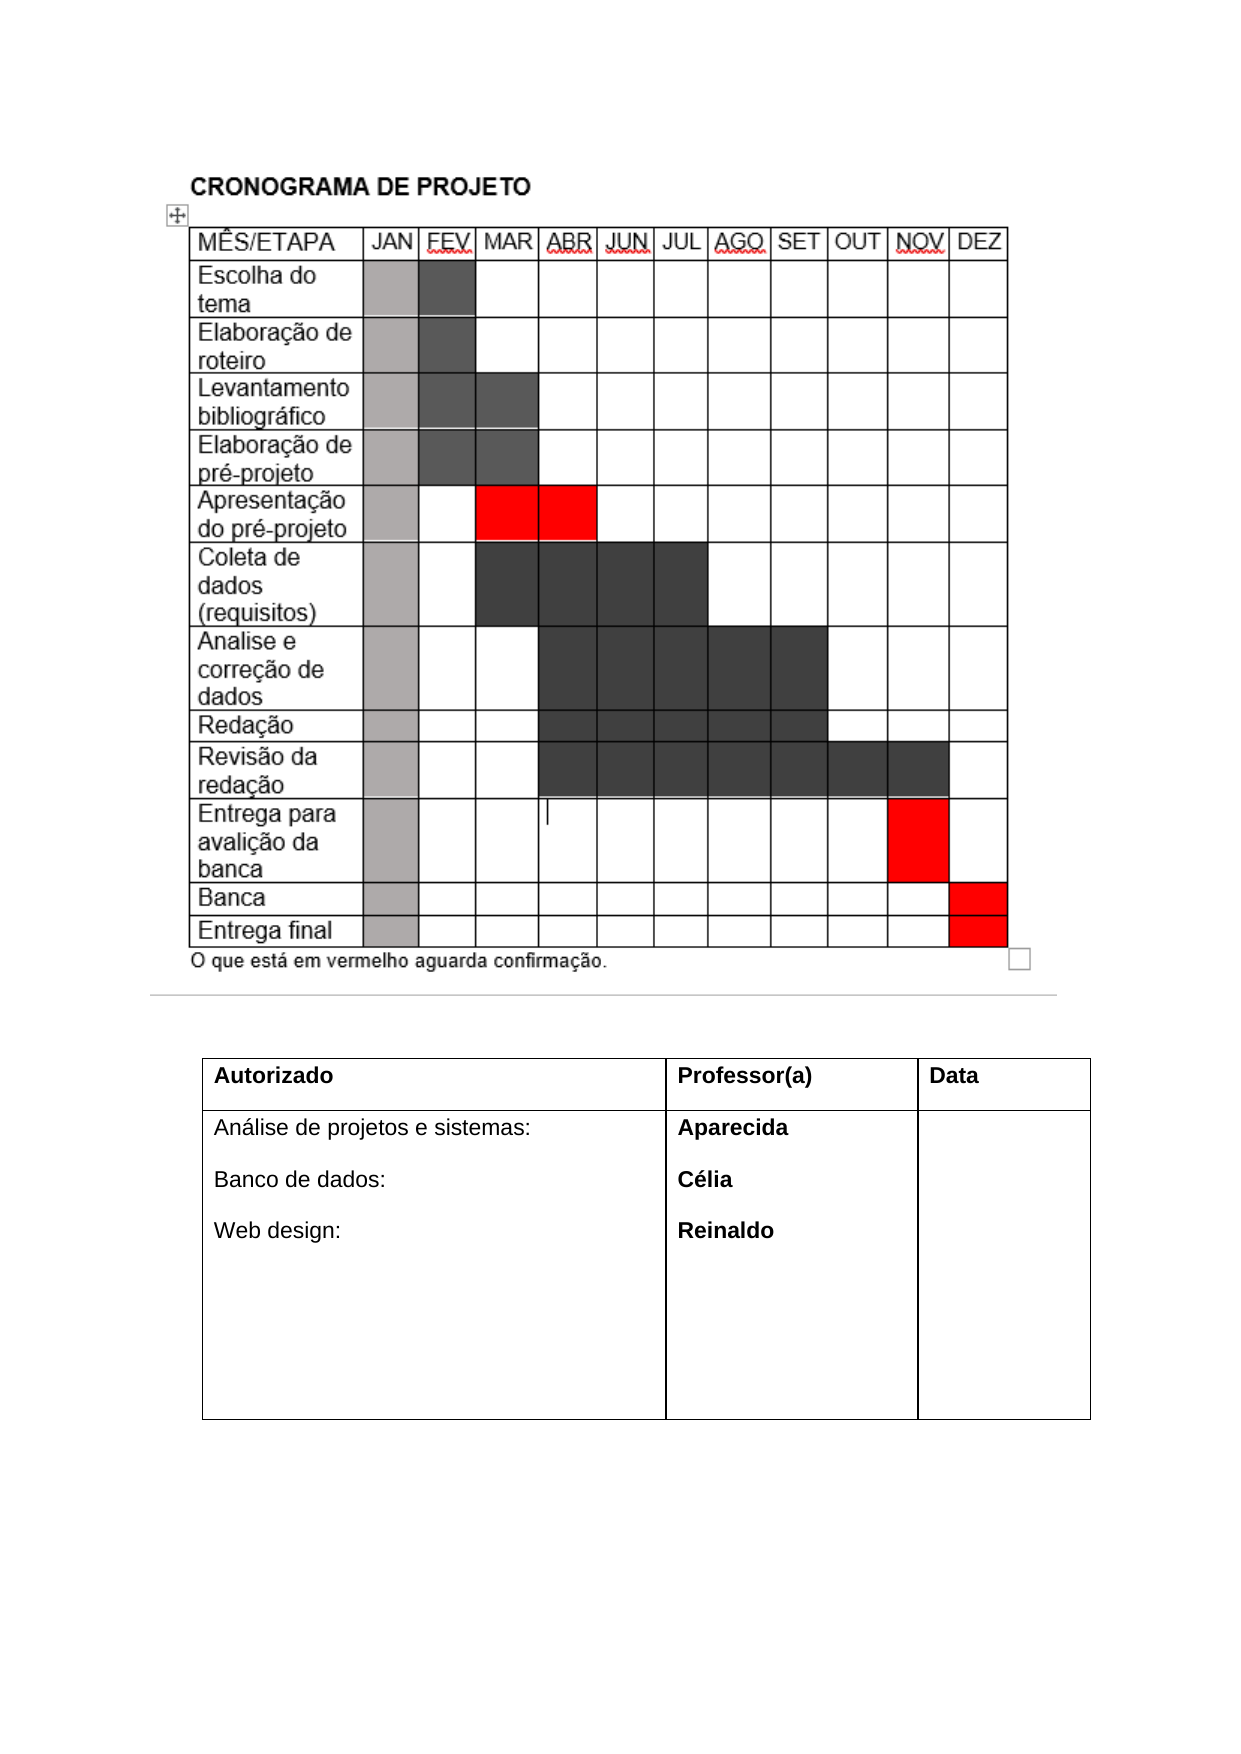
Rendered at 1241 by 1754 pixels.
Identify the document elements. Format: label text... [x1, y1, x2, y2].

table_cell Análise de projetos e sistemas: Banco de dados: Web design: [203, 1111, 665, 1419]
table_header Autorizado [203, 1059, 665, 1110]
table_header Professor(a) [667, 1059, 917, 1110]
table_header Data [919, 1059, 1090, 1110]
table_cell [919, 1111, 1090, 1419]
table_cell Aparecida Célia Reinaldo [667, 1111, 917, 1419]
